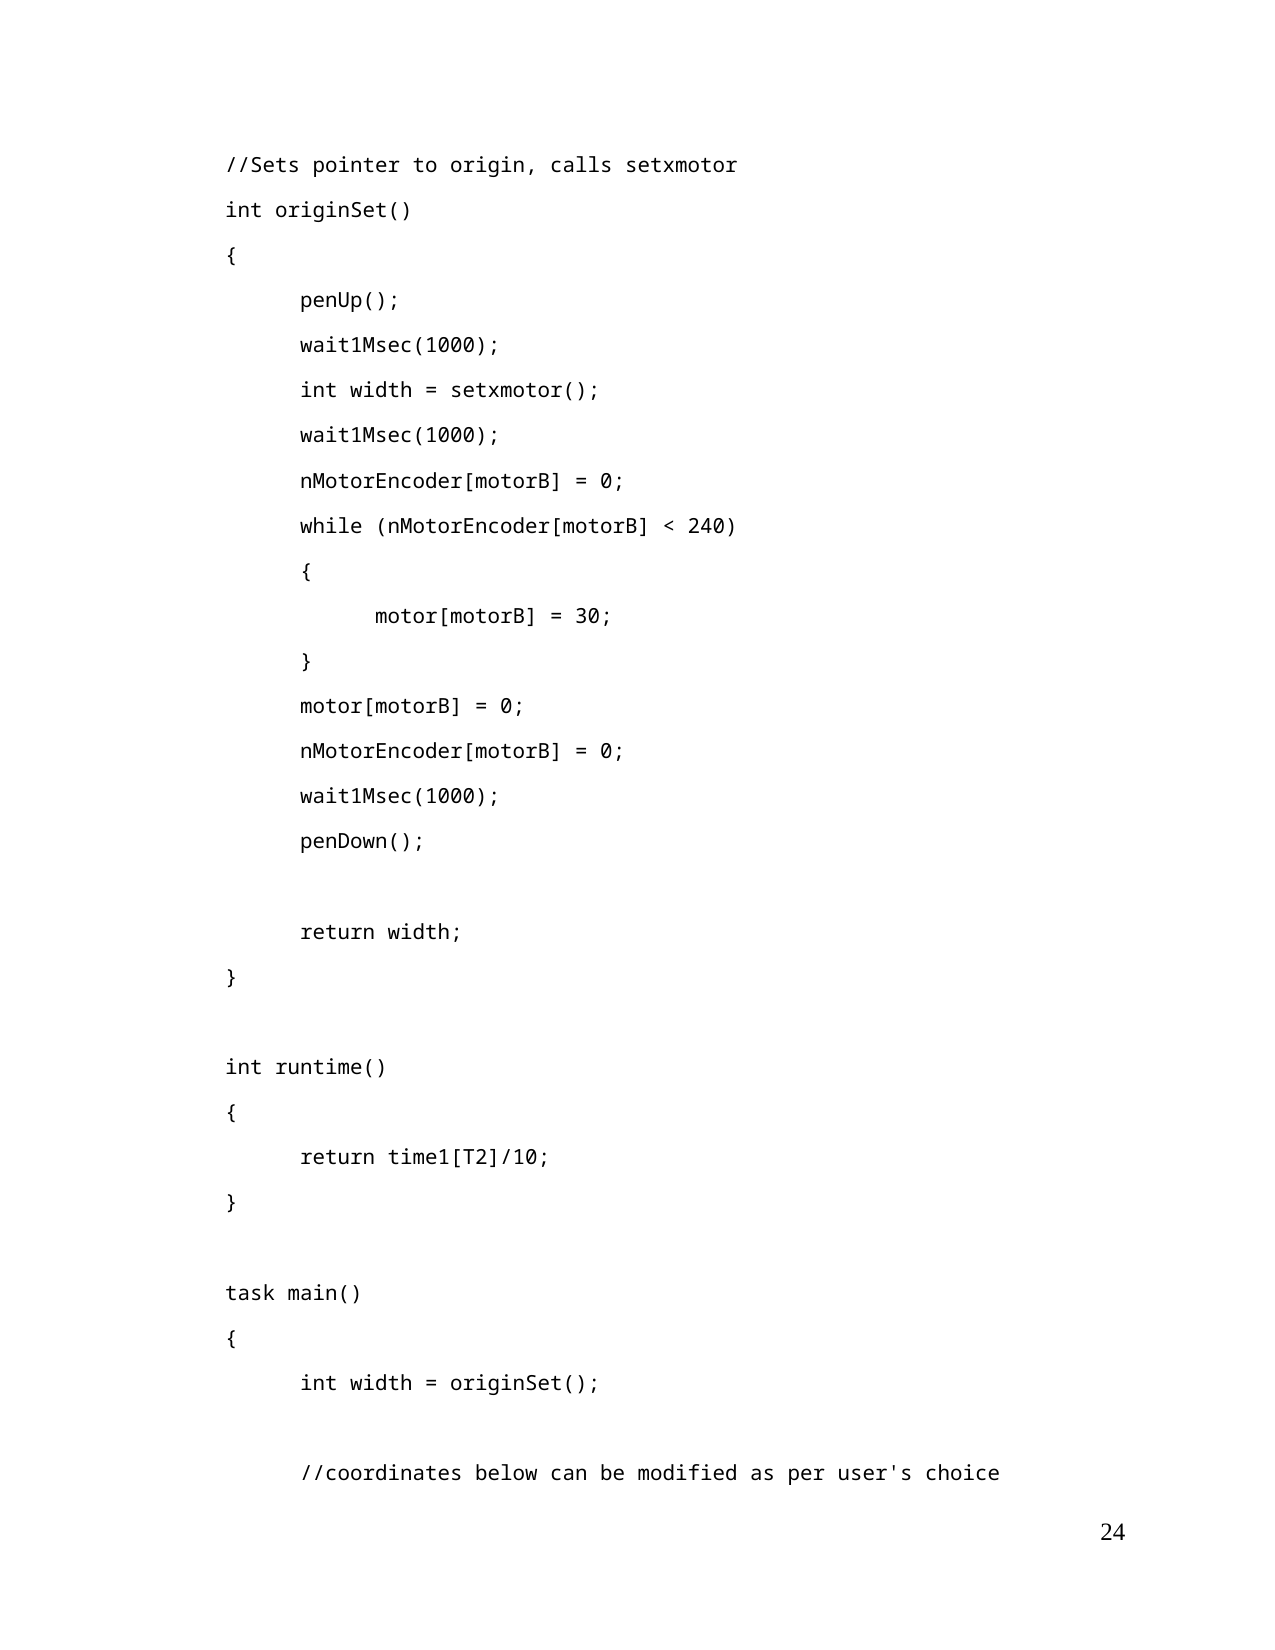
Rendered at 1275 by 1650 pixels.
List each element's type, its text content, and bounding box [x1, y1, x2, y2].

text int width = setxmotor(); [225, 376, 1125, 404]
text return width; [225, 917, 1125, 945]
text task main() [225, 1278, 1125, 1306]
text { [225, 556, 1125, 584]
text } [225, 962, 1125, 990]
text penUp(); [225, 285, 1125, 314]
text wait1Msec(1000); [225, 330, 1125, 359]
text } [225, 646, 1125, 674]
text int runtime() [225, 1052, 1125, 1081]
text } [225, 1187, 1125, 1216]
text penDown(); [225, 827, 1125, 855]
text //Sets pointer to origin, calls setxmotor [225, 150, 1125, 178]
text { [225, 240, 1125, 269]
text motor[motorB] = 0; [225, 691, 1125, 720]
text int originSet() [225, 195, 1125, 223]
text wait1Msec(1000); [225, 781, 1125, 810]
text nMotorEncoder[motorB] = 0; [225, 736, 1125, 765]
text int width = originSet(); [225, 1368, 1125, 1396]
text { [225, 1323, 1125, 1351]
text { [225, 1097, 1125, 1126]
text motor[motorB] = 30; [225, 601, 1125, 629]
text wait1Msec(1000); [225, 421, 1125, 449]
text //coordinates below can be modified as per user's choice [225, 1458, 1125, 1486]
text nMotorEncoder[motorB] = 0; [225, 466, 1125, 494]
text return time1[T2]/10; [225, 1142, 1125, 1171]
text while (nMotorEncoder[motorB] < 240) [225, 511, 1125, 539]
